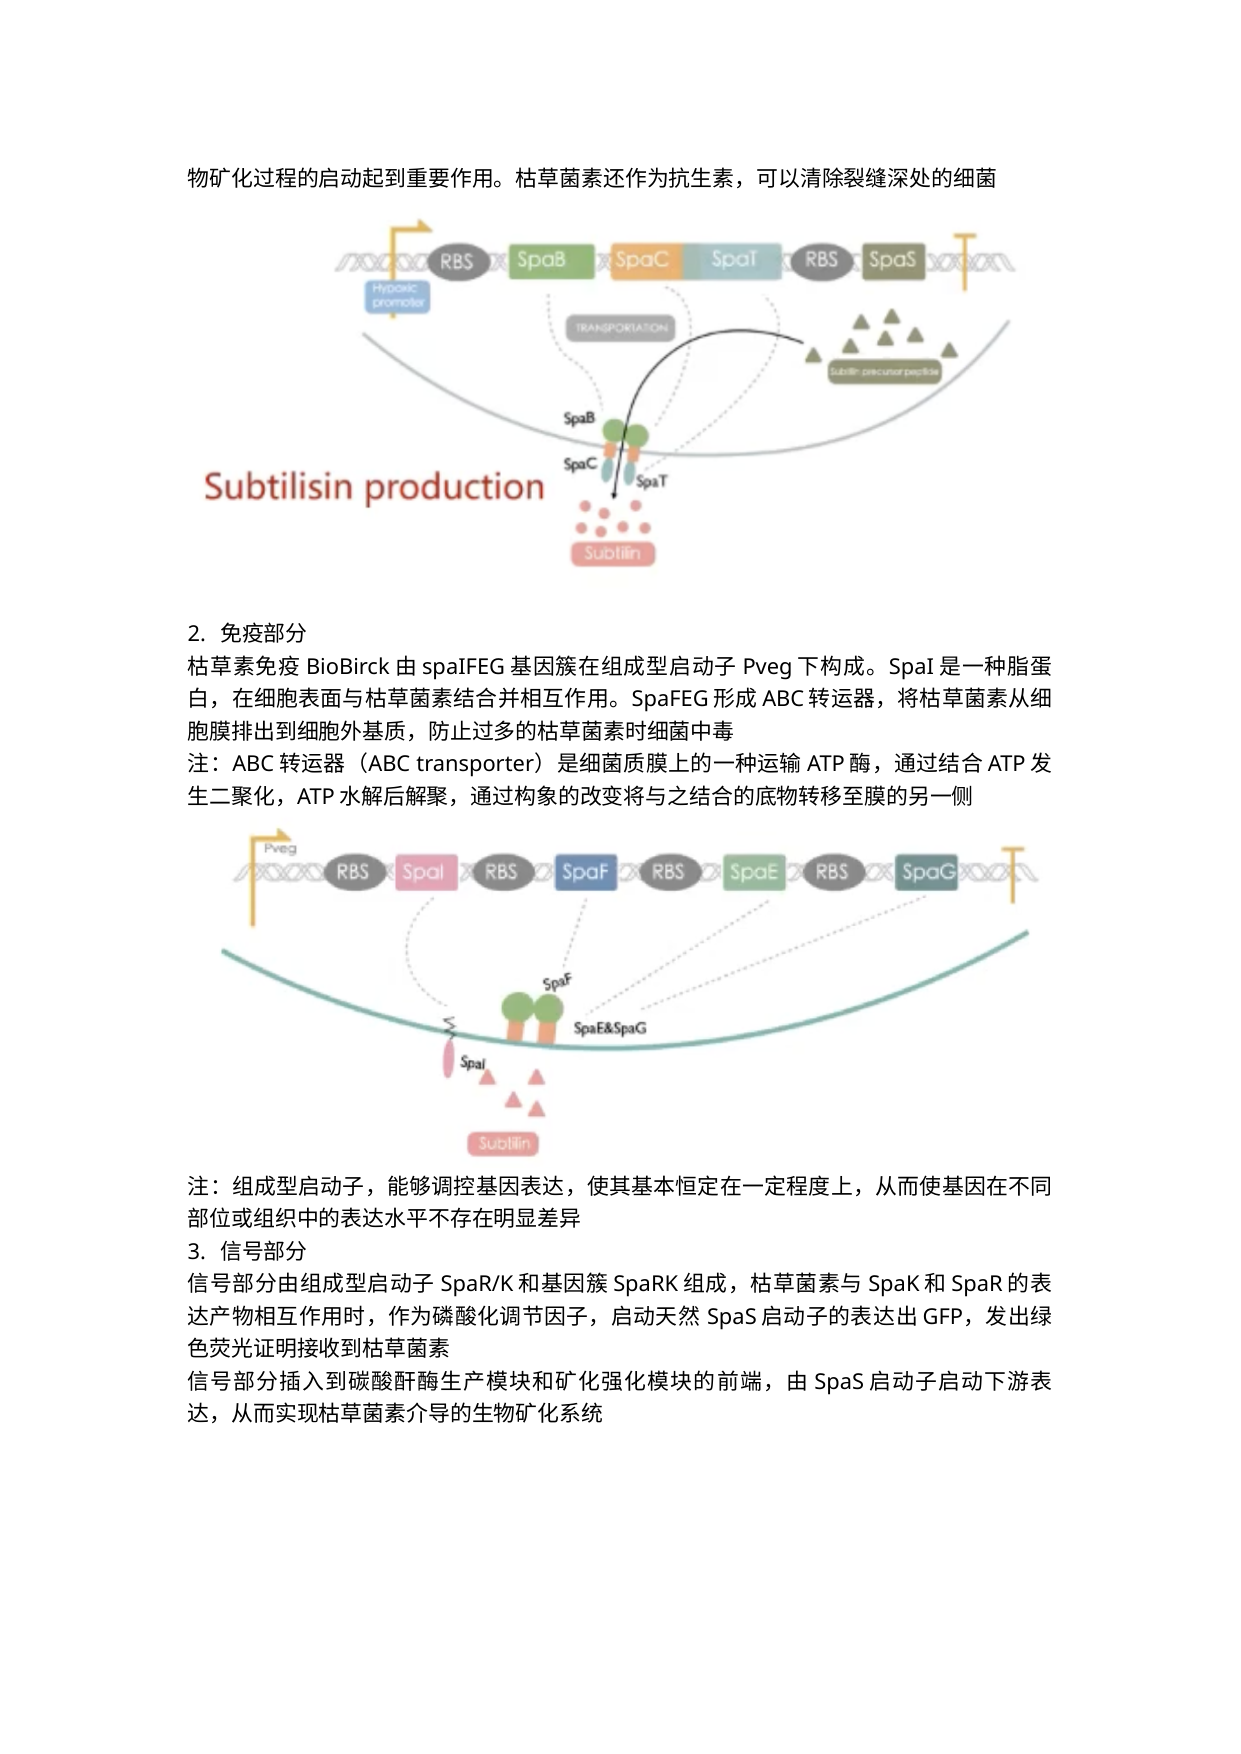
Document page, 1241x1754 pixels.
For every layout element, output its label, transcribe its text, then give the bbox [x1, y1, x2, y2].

list 注：组成型启动子，能够调控基因表达，使其基本恒定在一定程度上，从而使基因在不同部位或组织中的表达水平不存在明显差异 [187, 1169, 1053, 1234]
list 信号部分 [187, 1234, 1053, 1267]
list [187, 162, 1053, 194]
picture [187, 194, 1053, 595]
list 枯草素免疫BioBirck由spaIFEG基因簇在组成型启动子Pveg下构成。SpaI是一种脂蛋白，在细胞表面与枯草菌素结合并相互作用。SpaFEG形成ABC转运器，将枯草菌素从细胞膜排出到细胞外基质，防止过多的枯草菌素时细菌中毒 [187, 649, 1053, 747]
list 信号部分插入到碳酸酐酶生产模块和矿化强化模块的前端，由SpaS启动子启动下游表达，从而实现枯草菌素介导的生物矿化系统 [187, 1364, 1053, 1429]
picture [187, 812, 1052, 1168]
list 注：ABC转运器（ABC transporter）是细菌质膜上的一种运输ATP酶，通过结合ATP发生二聚化，ATP水解后解聚，通过构象的改变将与之结合的底物转移至膜的另一侧 [187, 747, 1053, 812]
list 信号部分由组成型启动子SpaR/K和基因簇SpaRK组成，枯草菌素与SpaK和SpaR的表达产物相互作用时，作为磷酸化调节因子，启动天然SpaS启动子的表达出GFP，发出绿色荧光证明接收到枯草菌素 [187, 1267, 1053, 1364]
list 免疫部分 [187, 617, 1053, 649]
